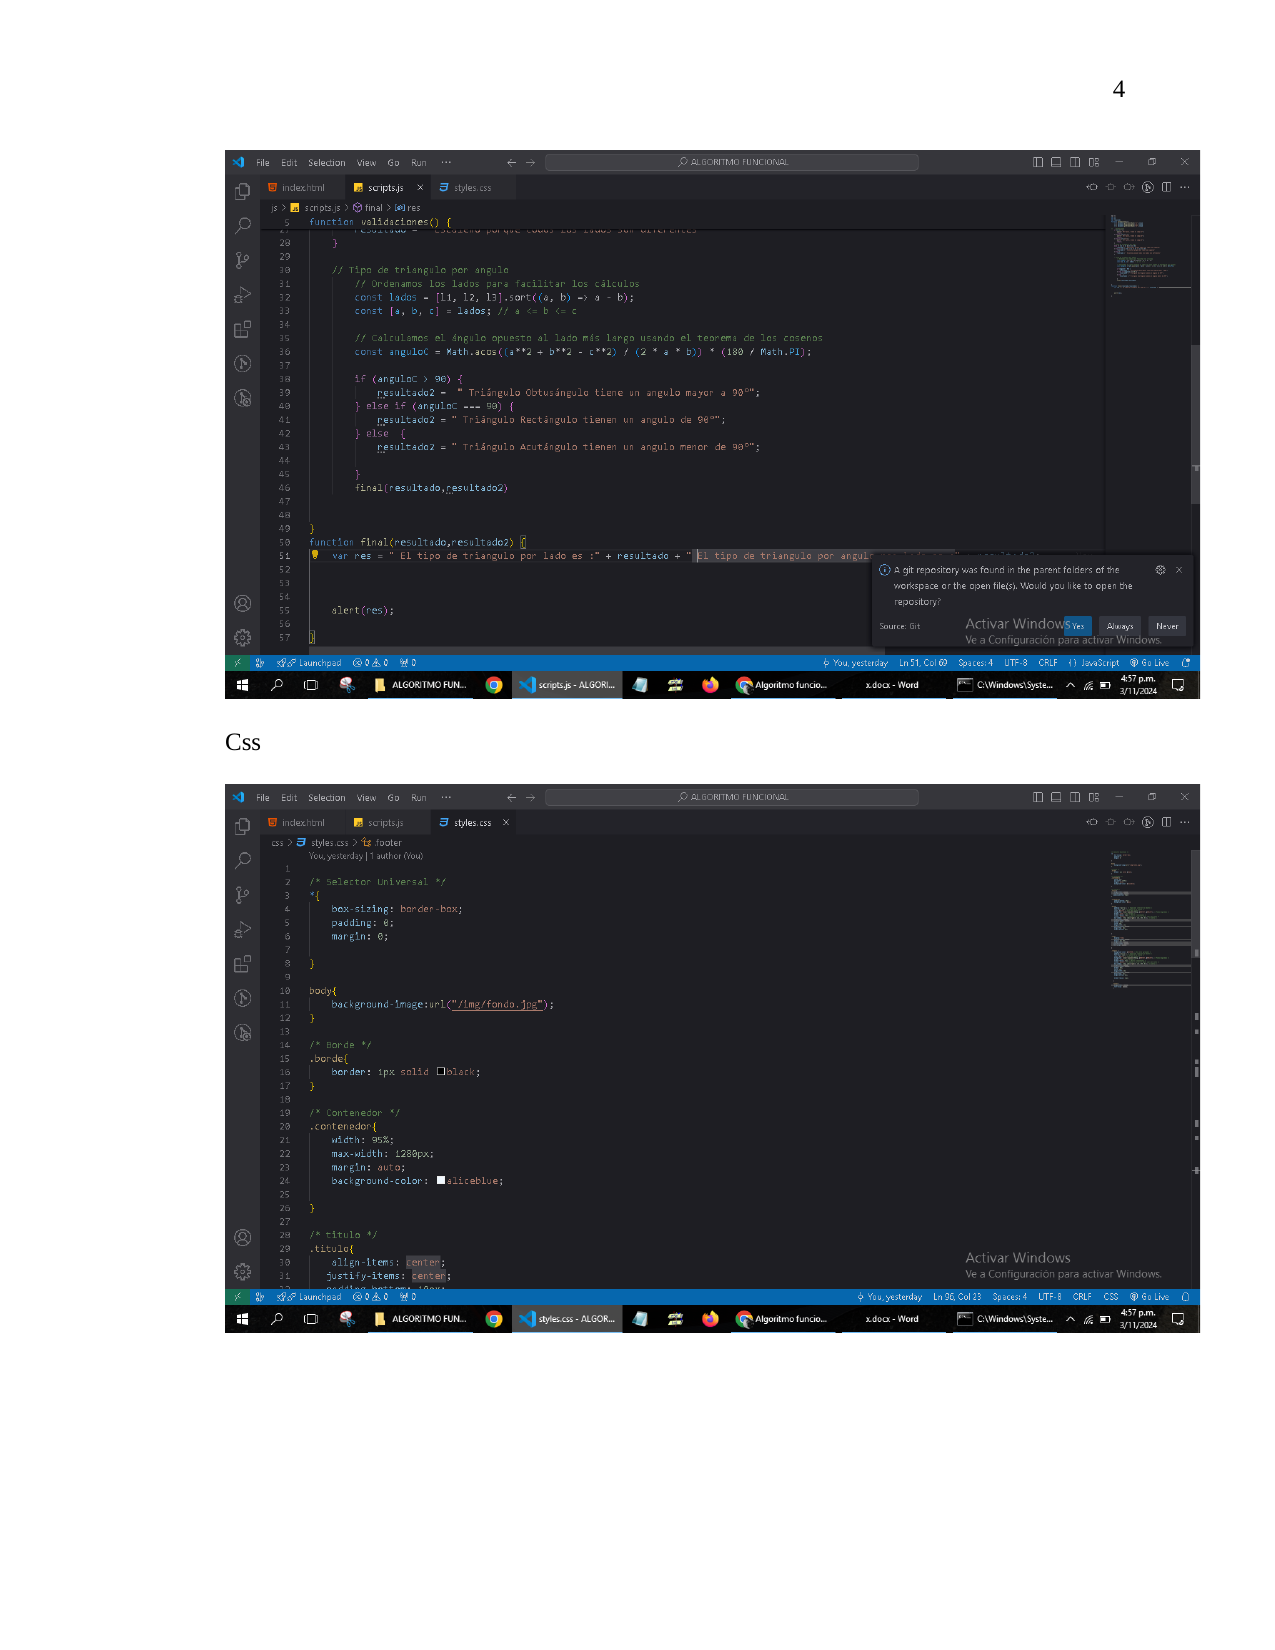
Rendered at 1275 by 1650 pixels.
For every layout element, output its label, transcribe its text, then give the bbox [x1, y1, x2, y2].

picture [225, 150, 1200, 699]
list Css [225, 727, 1125, 756]
picture [225, 784, 1200, 1333]
